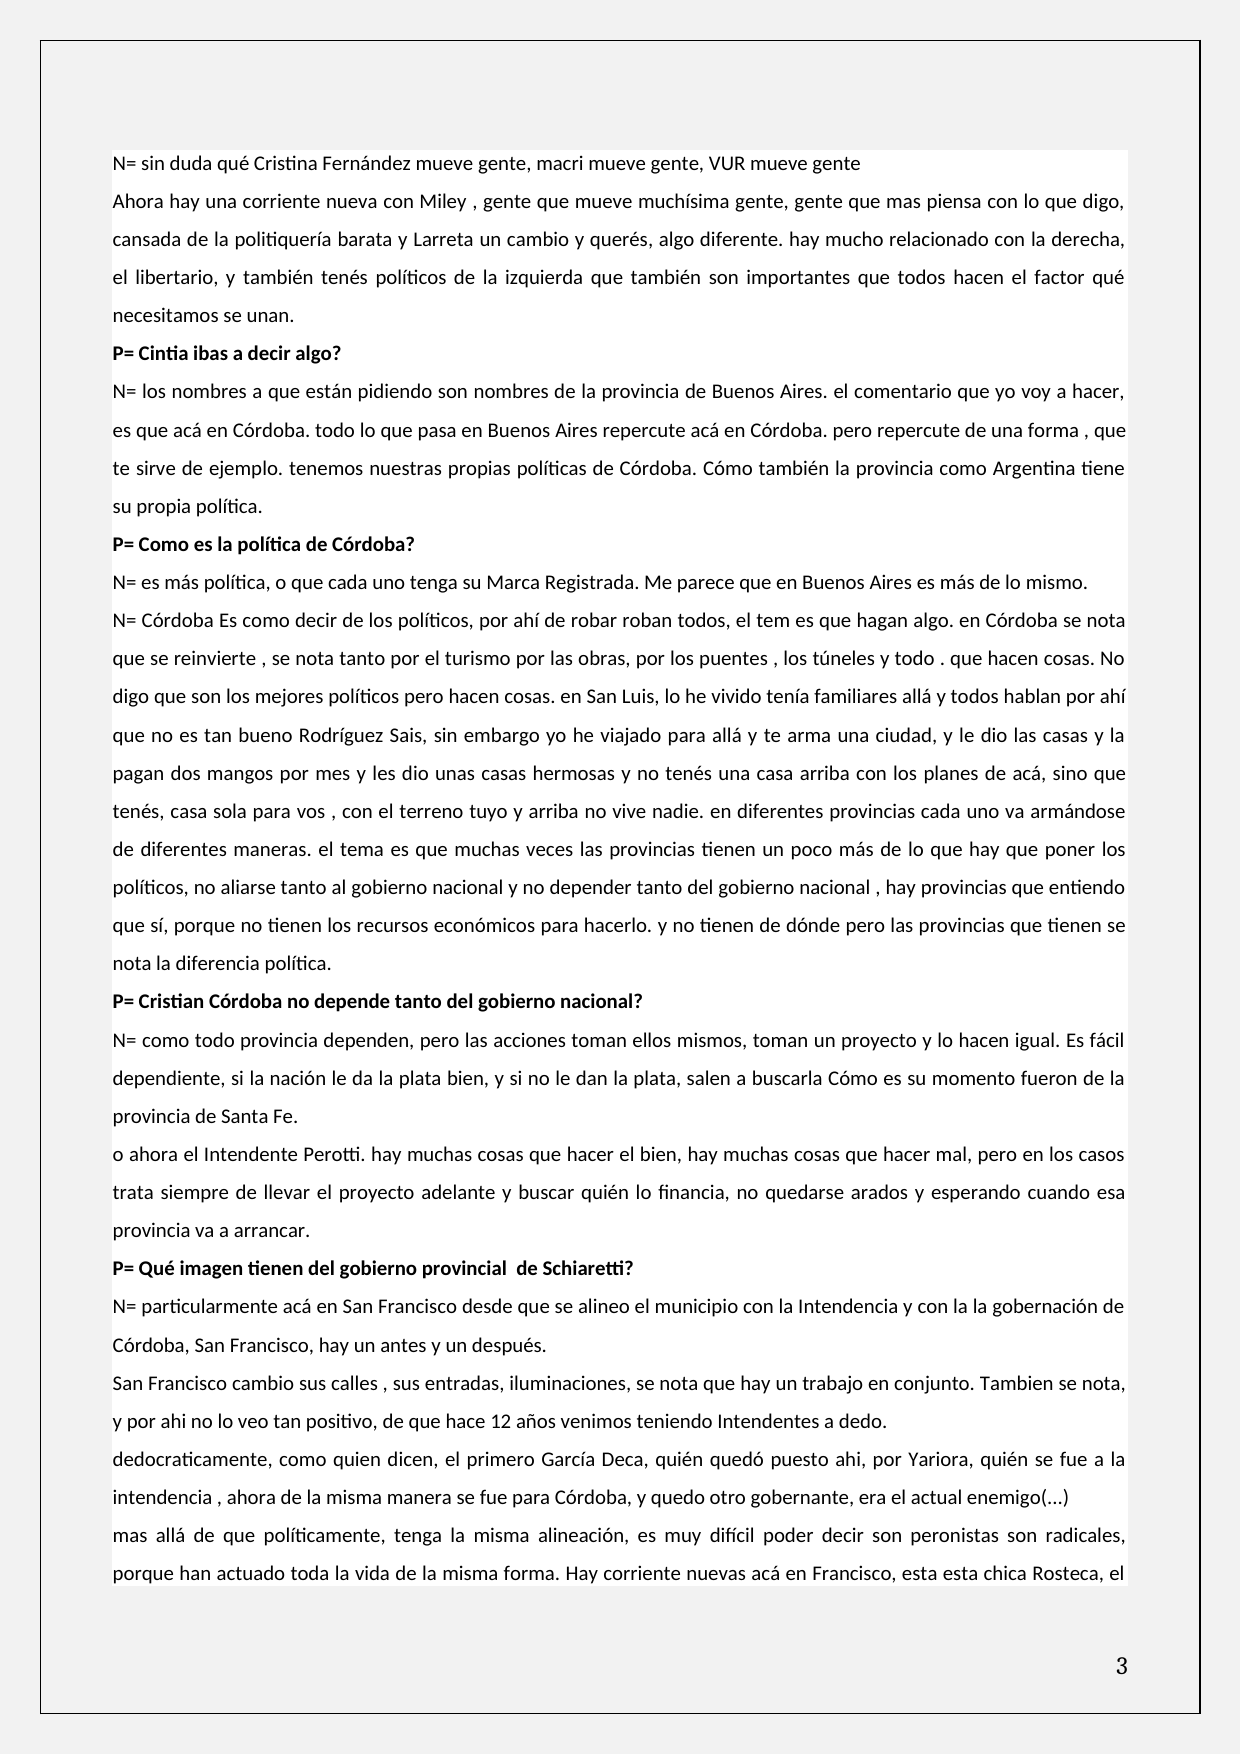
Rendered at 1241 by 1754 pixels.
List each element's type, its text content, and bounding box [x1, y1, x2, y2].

text o ahora el Intendente Perotti. hay muchas cosas que hacer el bien, hay muchas cosas que hacer mal, pero en los casos trata siempre de llevar el proyecto adelante y buscar quién lo financia, no quedarse arados y esperando cuando esa provincia va a arrancar. [112, 1141, 1128, 1243]
text P= Qué imagen tienen del gobierno provincial de Schiaretti? [112, 1256, 1128, 1281]
text P= Cintia ibas a decir algo? [112, 341, 1128, 366]
text P= Cristian Córdoba no depende tanto del gobierno nacional? [112, 989, 1128, 1014]
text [112, 1522, 1128, 1586]
text N= los nombres a que están pidiendo son nombres de la provincia de Buenos Aires. el comentario que yo voy a hacer, es que acá en Córdoba. todo lo que pasa en Buenos Aires repercute acá en Córdoba. pero repercute de una forma , que te sirve de ejemplo. tenemos nuestras propias políticas de Córdoba. Cómo también la provincia como Argentina tiene su propia política. [112, 379, 1128, 518]
text N= como todo provincia dependen, pero las acciones toman ellos mismos, toman un proyecto y lo hacen igual. Es fácil dependiente, si la nación le da la plata bien, y si no le dan la plata, salen a buscarla Cómo es su momento fueron de la provincia de Santa Fe. [112, 1027, 1128, 1128]
text N= es más política, o que cada uno tenga su Marca Registrada. Me parece que en Buenos Aires es más de lo mismo. [112, 569, 1128, 595]
text dedocraticamente, como quien dicen, el primero García Deca, quién quedó puesto ahi, por Yariora, quién se fue a la intendencia , ahora de la misma manera se fue para Córdoba, y quedo otro gobernante, era el actual enemigo(...) [112, 1446, 1128, 1510]
text N= Córdoba Es como decir de los políticos, por ahí de robar roban todos, el tem es que hagan algo. en Córdoba se nota que se reinvierte , se nota tanto por el turismo por las obras, por los puentes , los túneles y todo . que hacen cosas. No digo que son los mejores políticos pero hacen cosas. en San Luis, lo he vivido tenía familiares allá y todos hablan por ahí que no es tan bueno Rodríguez Sais, sin embargo yo he viajado para allá y te arma una ciudad, y le dio las casas y la pagan dos mangos por mes y les dio unas casas hermosas y no tenés una casa arriba con los planes de acá, sino que tenés, casa sola para vos , con el terreno tuyo y arriba no vive nadie. en diferentes provincias cada uno va armándose de diferentes maneras. el tema es que muchas veces las provincias tienen un poco más de lo que hay que poner los políticos, no aliarse tanto al gobierno nacional y no depender tanto del gobierno nacional , hay provincias que entiendo que sí, porque no tienen los recursos económicos para hacerlo. y no tienen de dónde pero las provincias que tienen se nota la diferencia política. [112, 607, 1128, 976]
text N= particularmente acá en San Francisco desde que se alineo el municipio con la Intendencia y con la la gobernación de Córdoba, San Francisco, hay un antes y un después. [112, 1294, 1128, 1357]
text P= Como es la política de Córdoba? [112, 531, 1128, 557]
text N= sin duda qué Cristina Fernández mueve gente, macri mueve gente, VUR mueve gente [112, 150, 1128, 175]
text San Francisco cambio sus calles , sus entradas, iluminaciones, se nota que hay un trabajo en conjunto. Tambien se nota, y por ahi no lo veo tan positivo, de que hace 12 años venimos teniendo Intendentes a dedo. [112, 1370, 1128, 1433]
text Ahora hay una corriente nueva con Miley , gente que mueve muchísima gente, gente que mas piensa con lo que digo, cansada de la politiquería barata y Larreta un cambio y querés, algo diferente. hay mucho relacionado con la derecha, el libertario, y también tenés políticos de la izquierda que también son importantes que todos hacen el factor qué necesitamos se unan. [112, 188, 1128, 328]
